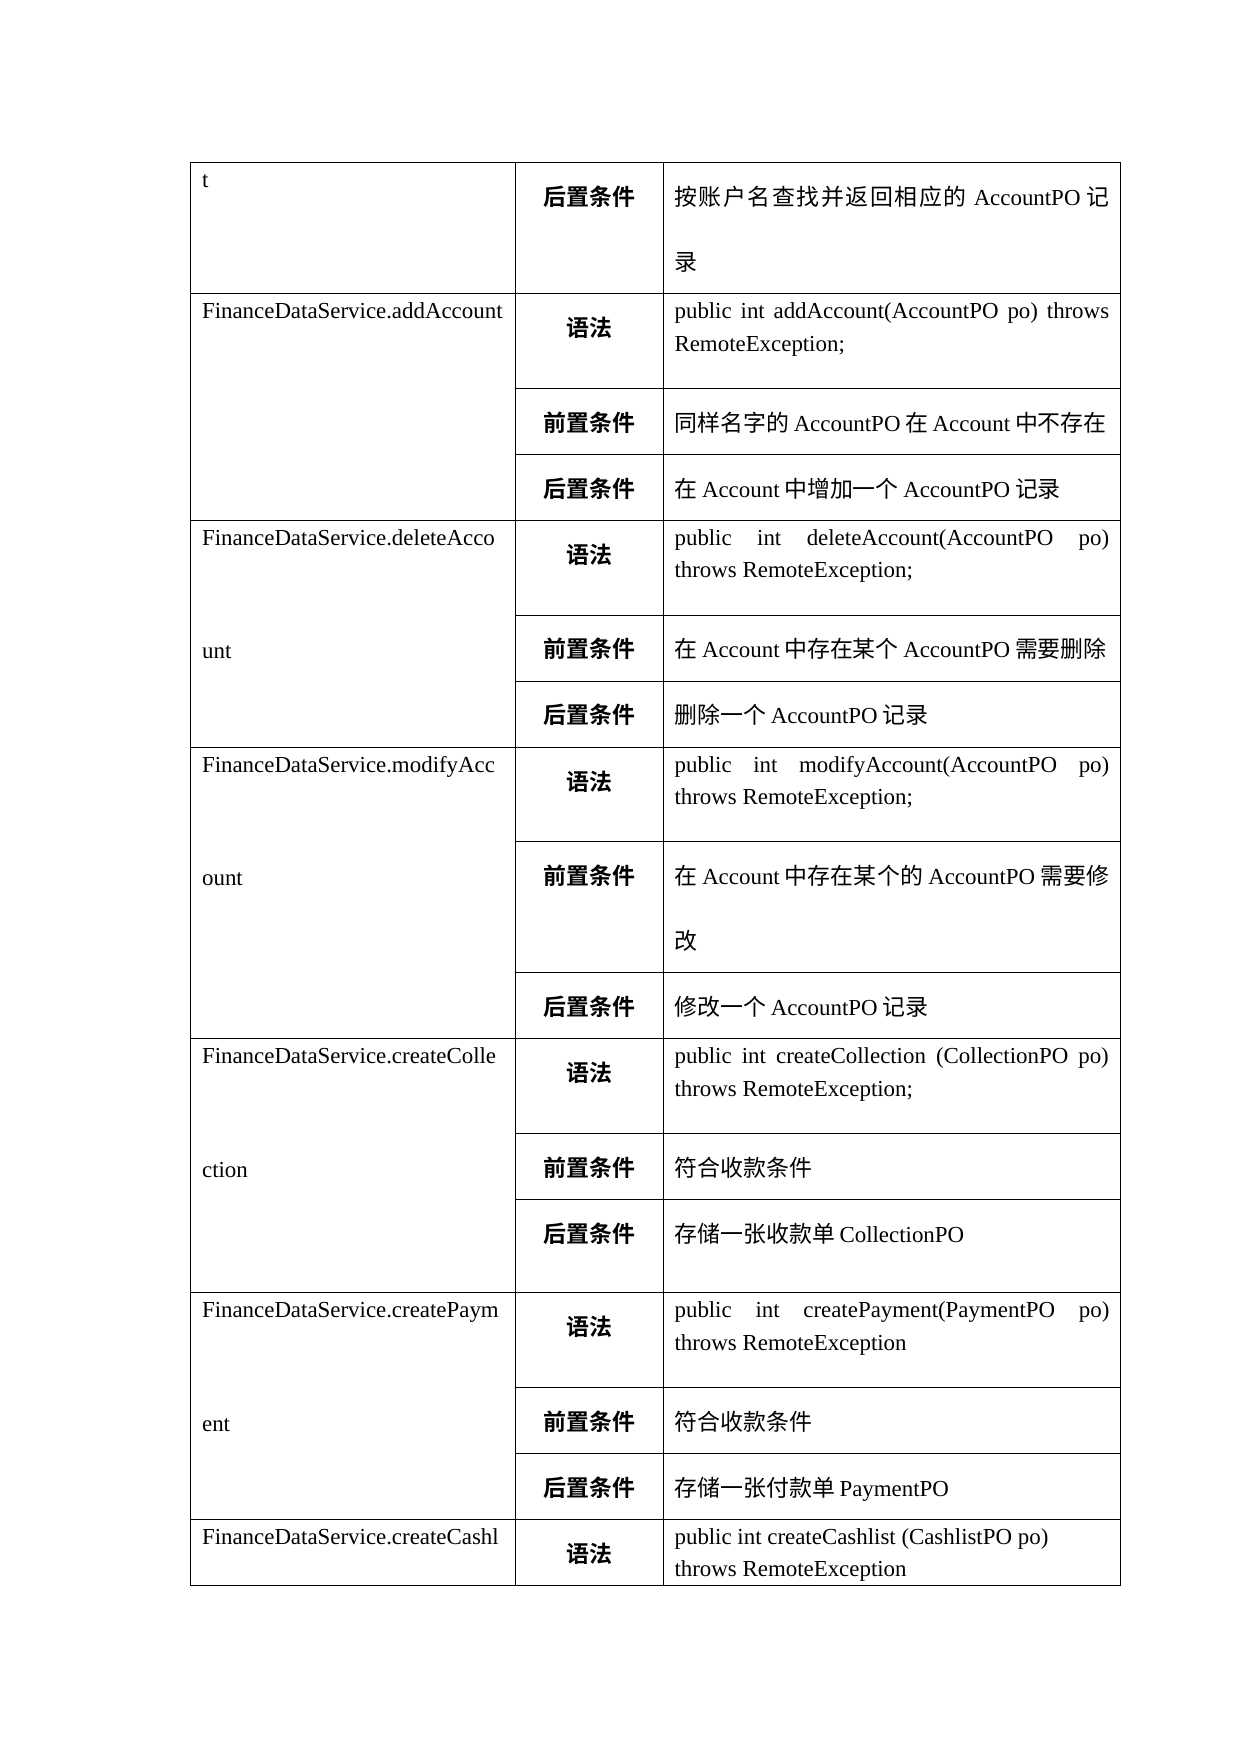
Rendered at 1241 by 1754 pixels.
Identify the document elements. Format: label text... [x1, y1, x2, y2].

table_cell 语法 [516, 748, 663, 841]
table_cell FinanceDataService.createCashlist [191, 1520, 515, 1585]
table_cell 前置条件 [516, 616, 663, 681]
table_cell public int createCashlist (CashlistPO po) throws RemoteException [664, 1520, 1120, 1585]
table_cell 存储一张收款单CollectionPO [664, 1200, 1120, 1292]
table_cell 前置条件 [516, 389, 663, 454]
table_cell 前置条件 [516, 1134, 663, 1199]
table_cell 按账户名查找并返回相应的AccountPO记录 [664, 163, 1120, 293]
table_cell 前置条件 [516, 1388, 663, 1453]
table_cell 在Account中增加一个AccountPO记录 [664, 455, 1120, 520]
table_cell FinanceDataService.deleteAccount [191, 521, 515, 747]
table_cell public int createPayment(PaymentPO po) throws RemoteException [664, 1293, 1120, 1387]
table_cell 语法 [516, 294, 663, 388]
table_cell 符合收款条件 [664, 1388, 1120, 1453]
table_cell public int addAccount(AccountPO po) throws RemoteException; [664, 294, 1120, 388]
table_cell 后置条件 [516, 455, 663, 520]
table_cell FinanceDataService.addAccount [191, 294, 515, 520]
table_cell 删除一个AccountPO记录 [664, 682, 1120, 747]
table_cell 同样名字的AccountPO在Account中不存在 [664, 389, 1120, 454]
table_cell 语法 [516, 521, 663, 614]
table_cell 后置条件 [516, 1454, 663, 1519]
table_cell FinanceDataService.modifyAccount [191, 748, 515, 1038]
table_cell 前置条件 [516, 842, 663, 972]
table_cell 后置条件 [516, 682, 663, 747]
table_cell 符合收款条件 [664, 1134, 1120, 1199]
table_cell 在Account中存在某个AccountPO需要删除 [664, 616, 1120, 681]
table_cell 后置条件 [516, 973, 663, 1038]
table_cell FinanceDataService.createPayment [191, 1293, 515, 1519]
table_cell public int createCollection (CollectionPO po) throws RemoteException; [664, 1039, 1120, 1133]
table_cell 后置条件 [516, 1200, 663, 1292]
table_cell FinanceDataService.createCollection [191, 1039, 515, 1292]
table_cell public int deleteAccount(AccountPO po) throws RemoteException; [664, 521, 1120, 614]
table_cell 语法 [516, 1293, 663, 1387]
table_cell 语法 [516, 1520, 663, 1585]
table_cell public int modifyAccount(AccountPO po) throws RemoteException; [664, 748, 1120, 841]
table_cell 后置条件 [516, 163, 663, 293]
table_cell 在Account中存在某个的AccountPO需要修改 [664, 842, 1120, 972]
table_cell 修改一个AccountPO记录 [664, 973, 1120, 1038]
table_cell 语法 [516, 1039, 663, 1133]
table_cell 存储一张付款单PaymentPO [664, 1454, 1120, 1519]
